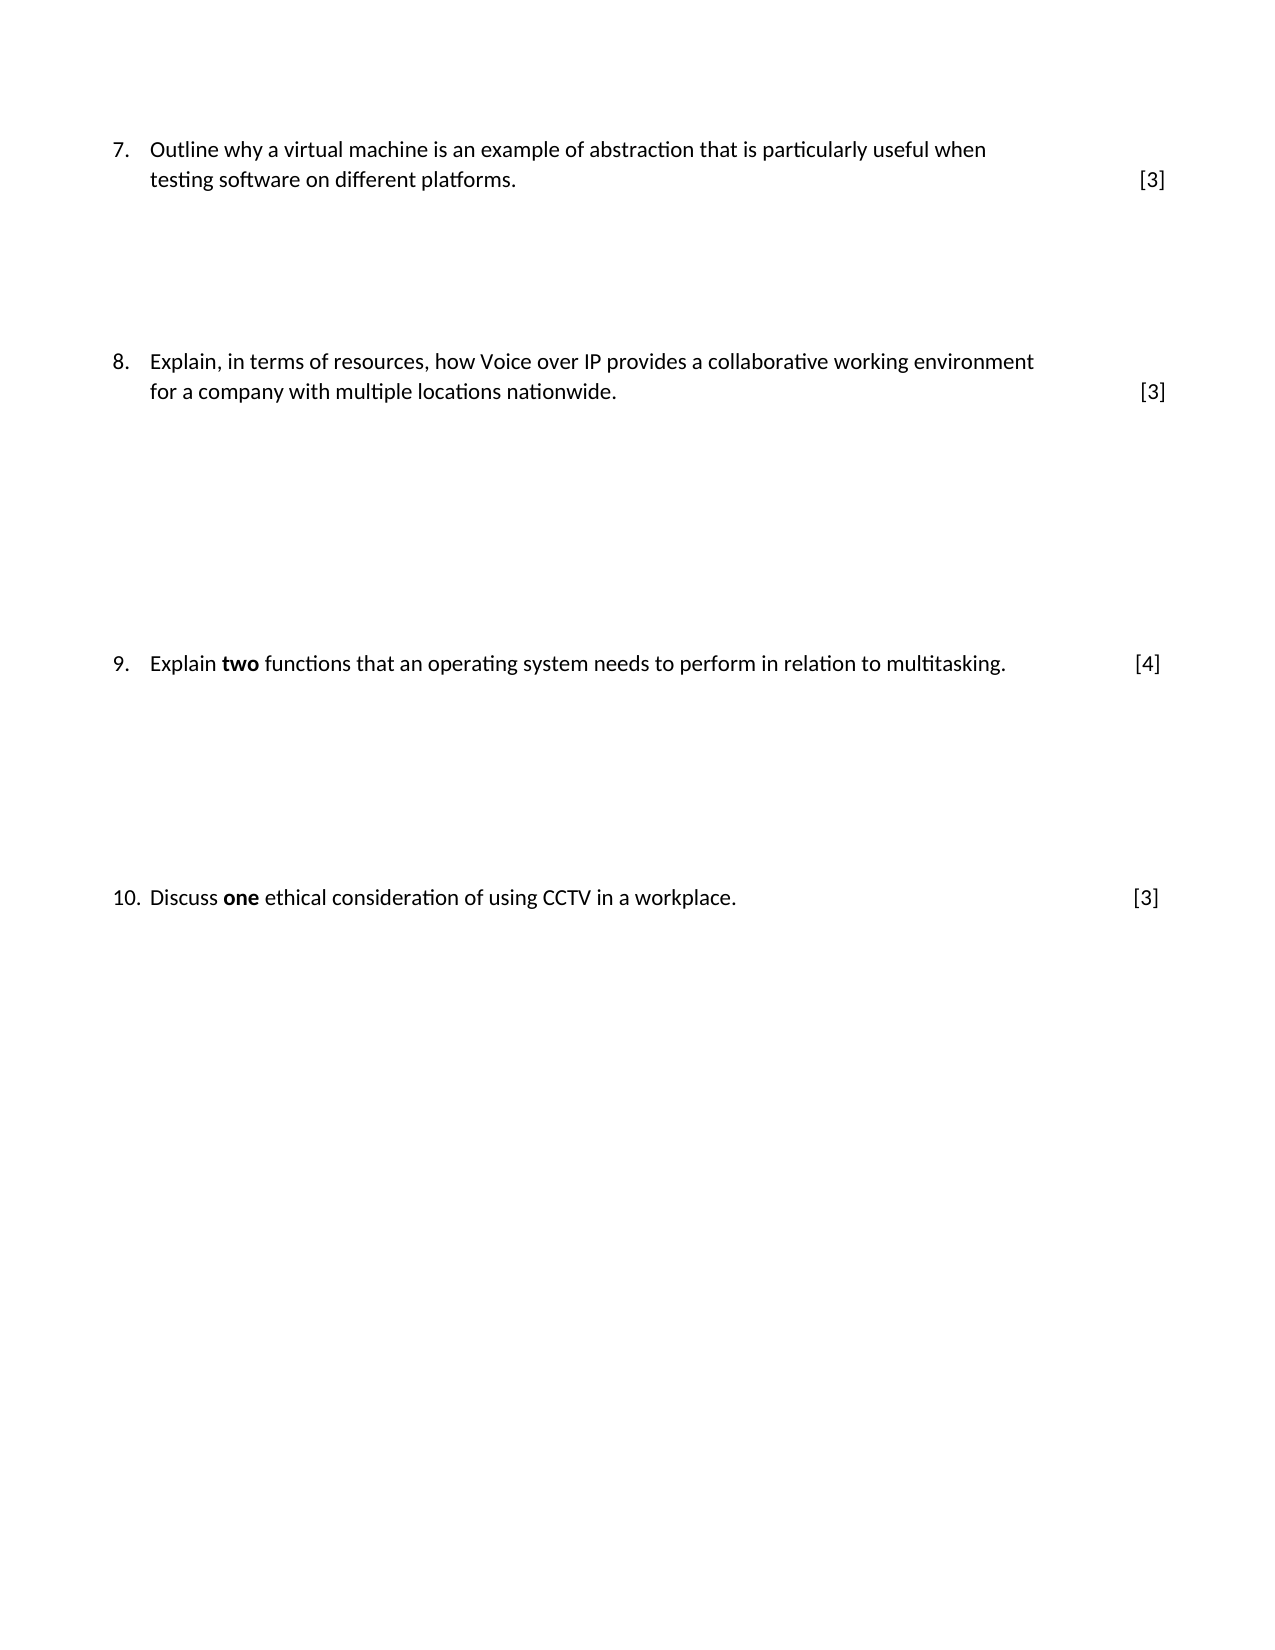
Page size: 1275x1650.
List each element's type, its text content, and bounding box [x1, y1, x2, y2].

list Explain, in terms of resources, how Voice over IP provides a collaborative working environment [112, 347, 1200, 375]
list Outline why a virtual machine is an example of abstraction that is particularly useful when [112, 135, 1200, 163]
list Discuss one ethical consideration of using CCTV in a workplace. [3] [112, 883, 1200, 911]
list for a company with multiple locations nationwide. [3] [150, 377, 1200, 405]
list Explain two functions that an operating system needs to perform in relation to multitasking. [4] [112, 649, 1200, 677]
list testing software on different platforms. [3] [150, 166, 1200, 194]
